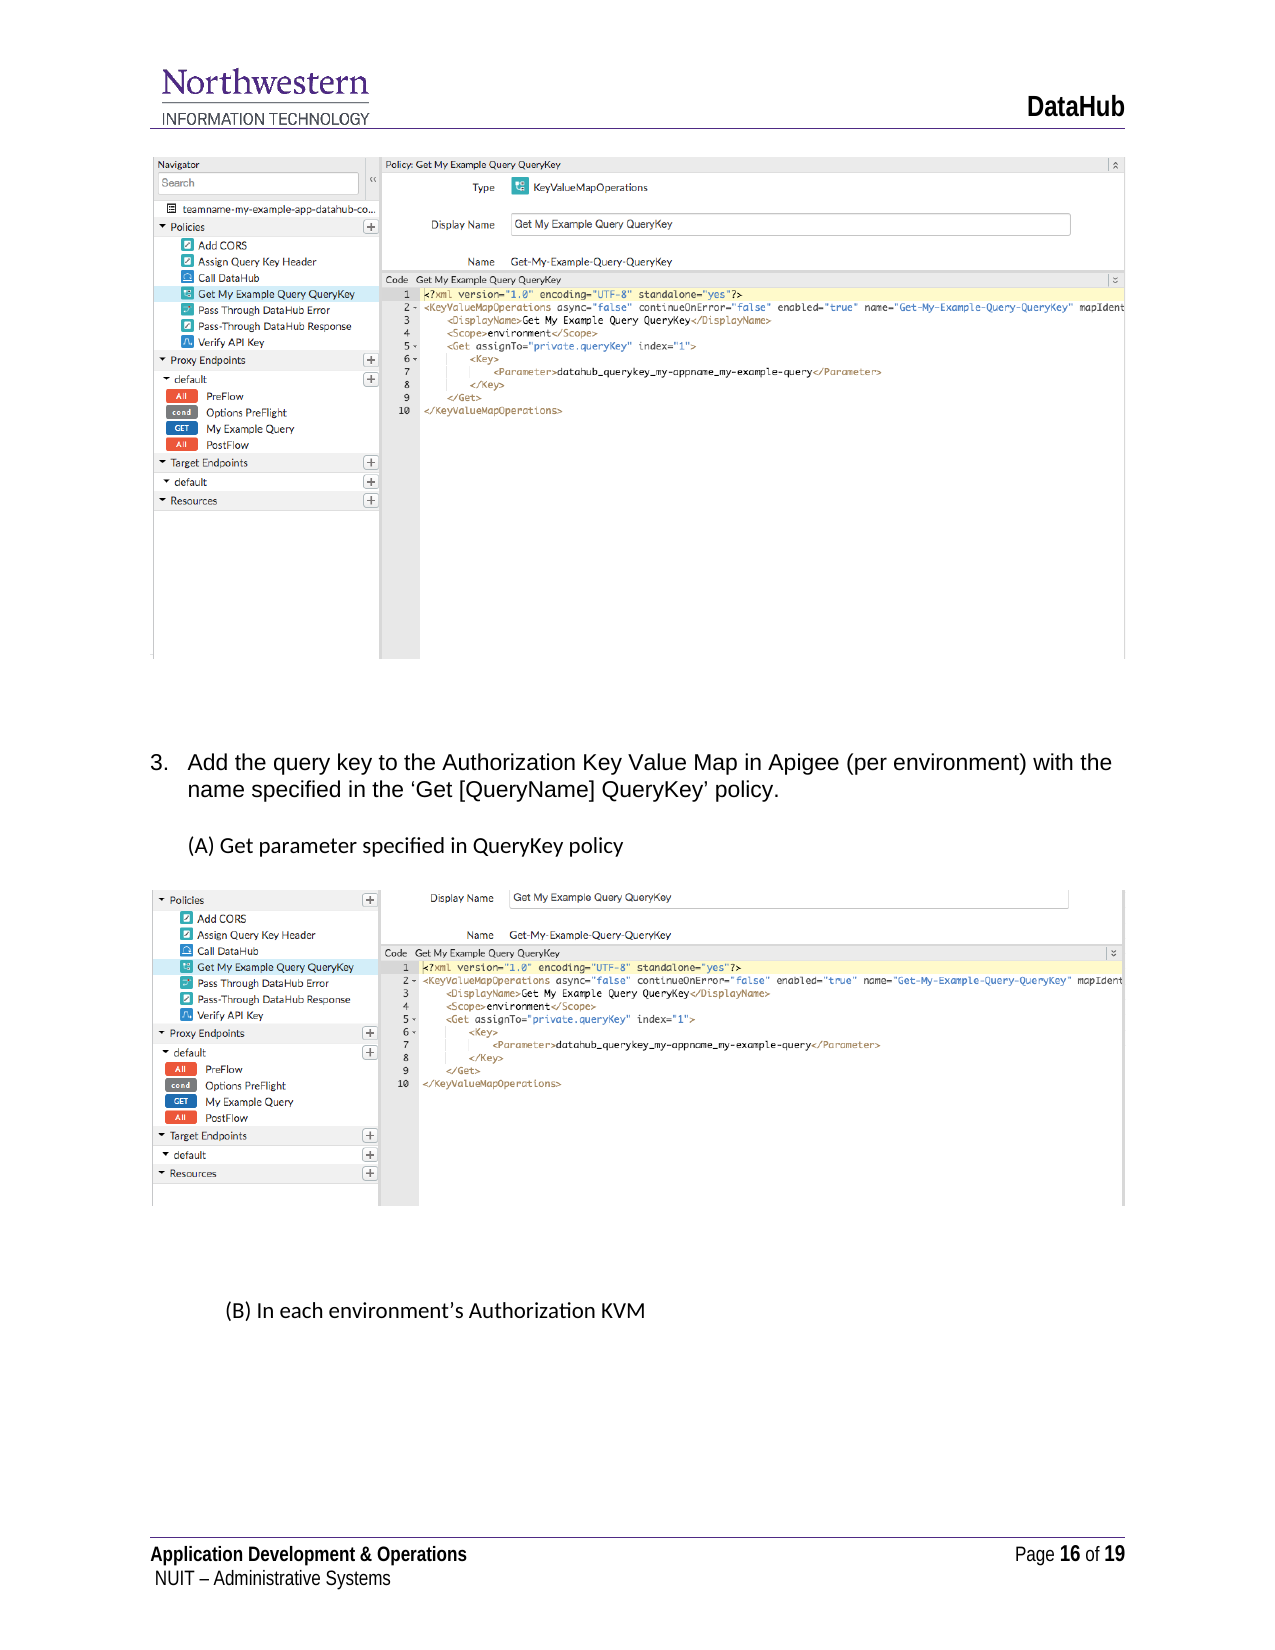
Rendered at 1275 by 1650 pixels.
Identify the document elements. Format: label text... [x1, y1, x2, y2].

list Add the query key to the Authorization Key Value Map in Apigee (per environment) with the name specified in the ‘Get [QueryName] QueryKey’ policy. [150, 749, 1125, 802]
picture [153, 129, 413, 133]
picture [150, 157, 1125, 659]
text (A) Get parameter specified in QueryKey policy [187, 831, 1125, 859]
text (B) In each environment’s Authorization KVM [225, 1296, 1125, 1324]
picture [153, 61, 413, 128]
picture [150, 890, 1125, 1206]
